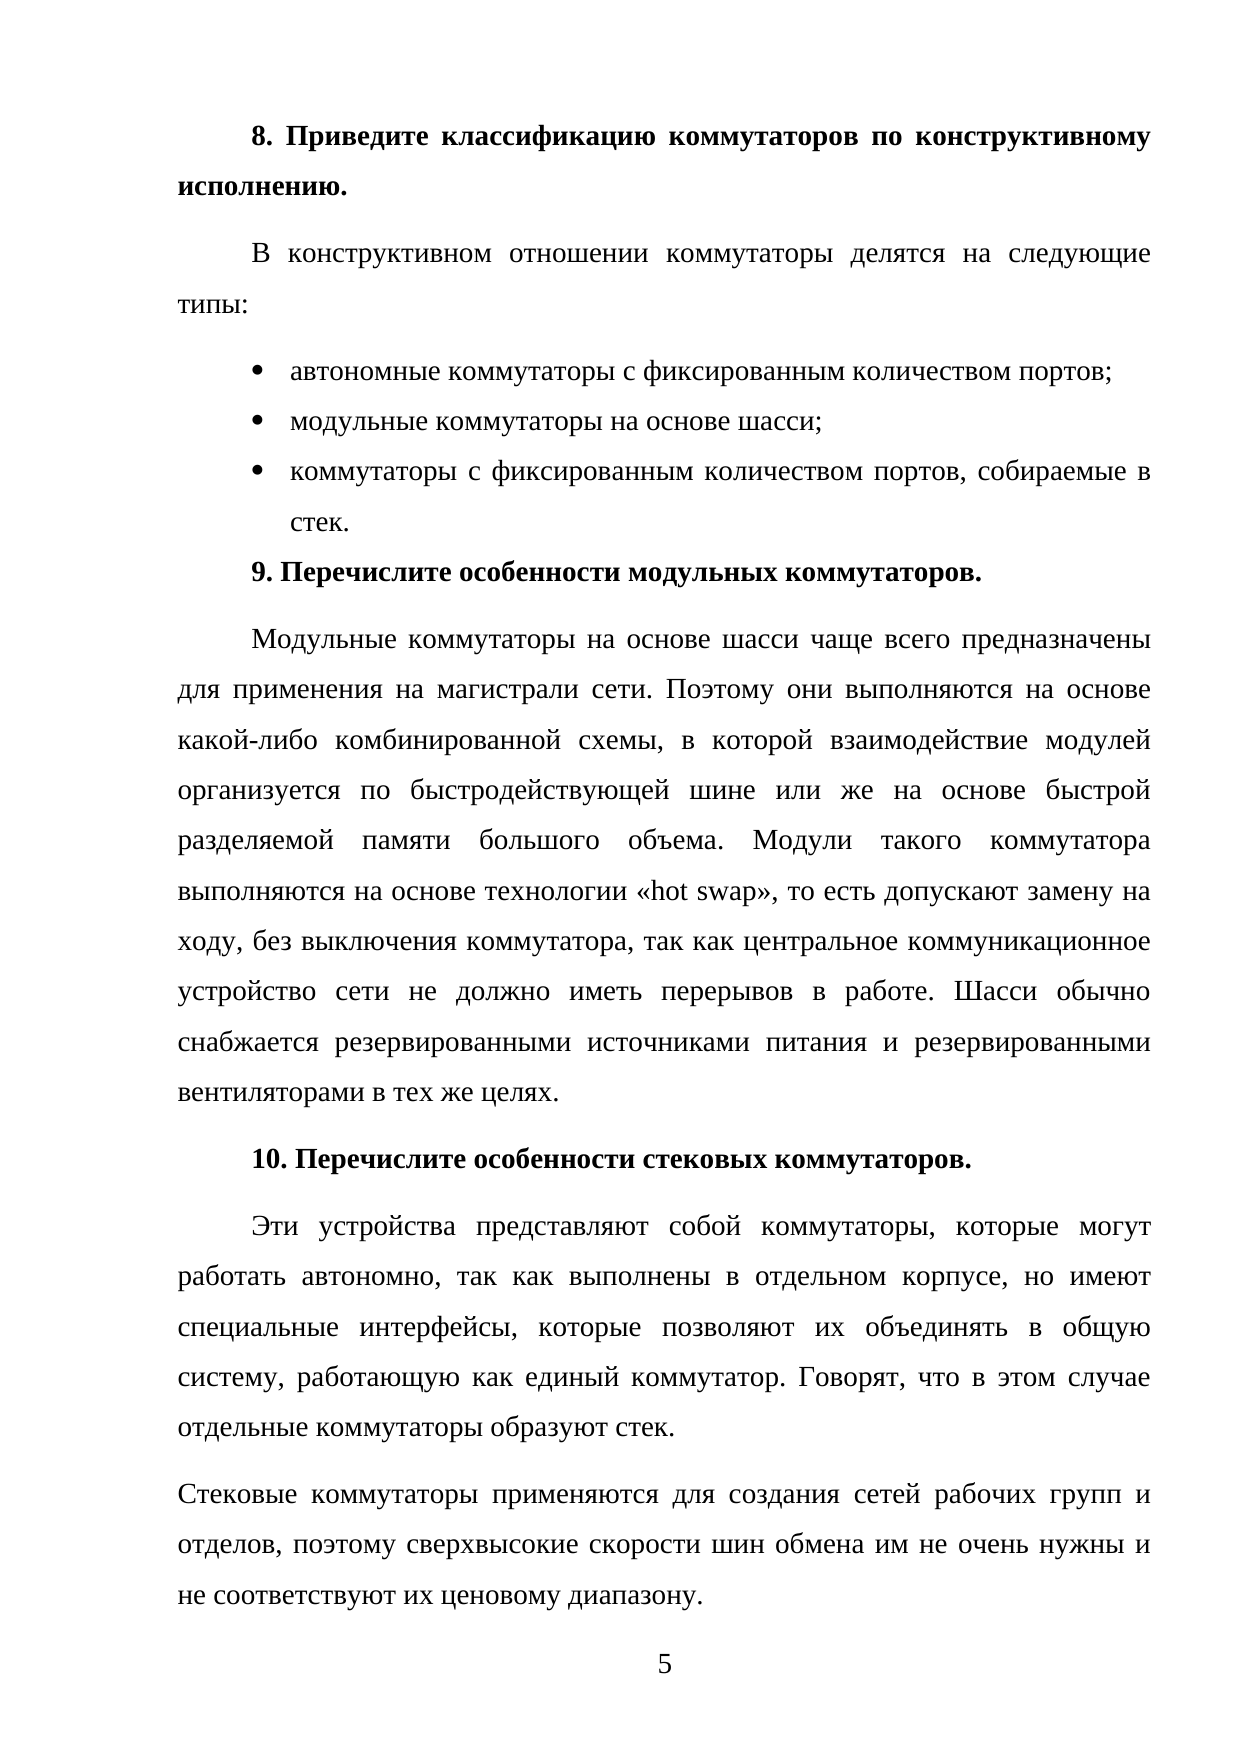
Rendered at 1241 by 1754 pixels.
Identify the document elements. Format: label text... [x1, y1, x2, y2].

text Модульные коммутаторы на основе шасси чаще всего предназначены для применения на магистрали сети. Поэтому они выполняются на основе какой-либо комбинированной схемы, в которой взаимодействие модулей организуется по быстродействующей шине или же на основе быстрой разделяемой памяти большого объема. Модули такого коммутатора выполняются на основе технологии «hot swap», то есть допускают замену на ходу, без выключения коммутатора, так как центральное коммуникационное устройство сети не должно иметь перерывов в работе. Шасси обычно снабжается резервированными источниками питания и резервированными вентиляторами в тех же целях. [177, 621, 1152, 1108]
text В конструктивном отношении коммутаторы делятся на следующие типы: [177, 235, 1152, 319]
text 10. Перечислите особенности стековых коммутаторов. [177, 1141, 1152, 1174]
list автономные коммутаторы с фиксированным количеством портов; [252, 353, 1152, 386]
list коммутаторы с фиксированным количеством портов, собираемые в стек. [252, 453, 1152, 537]
text 8. Приведите классификацию коммутаторов по конструктивному исполнению. [177, 118, 1152, 202]
text Стековые коммутаторы применяются для создания сетей рабочих групп и отделов, поэтому сверхвысокие скорости шин обмена им не очень нужны и не соответствуют их ценовому диапазону. [177, 1476, 1152, 1610]
list модульные коммутаторы на основе шасси; [252, 403, 1152, 437]
text 9. Перечислите особенности модульных коммутаторов. [177, 554, 1152, 588]
text Эти устройства представляют собой коммутаторы, которые могут работать автономно, так как выполнены в отдельном корпусе, но имеют специальные интерфейсы, которые позволяют их объединять в общую систему, работающую как единый коммутатор. Говорят, что в этом случае отдельные коммутаторы образуют стек. [177, 1208, 1152, 1443]
